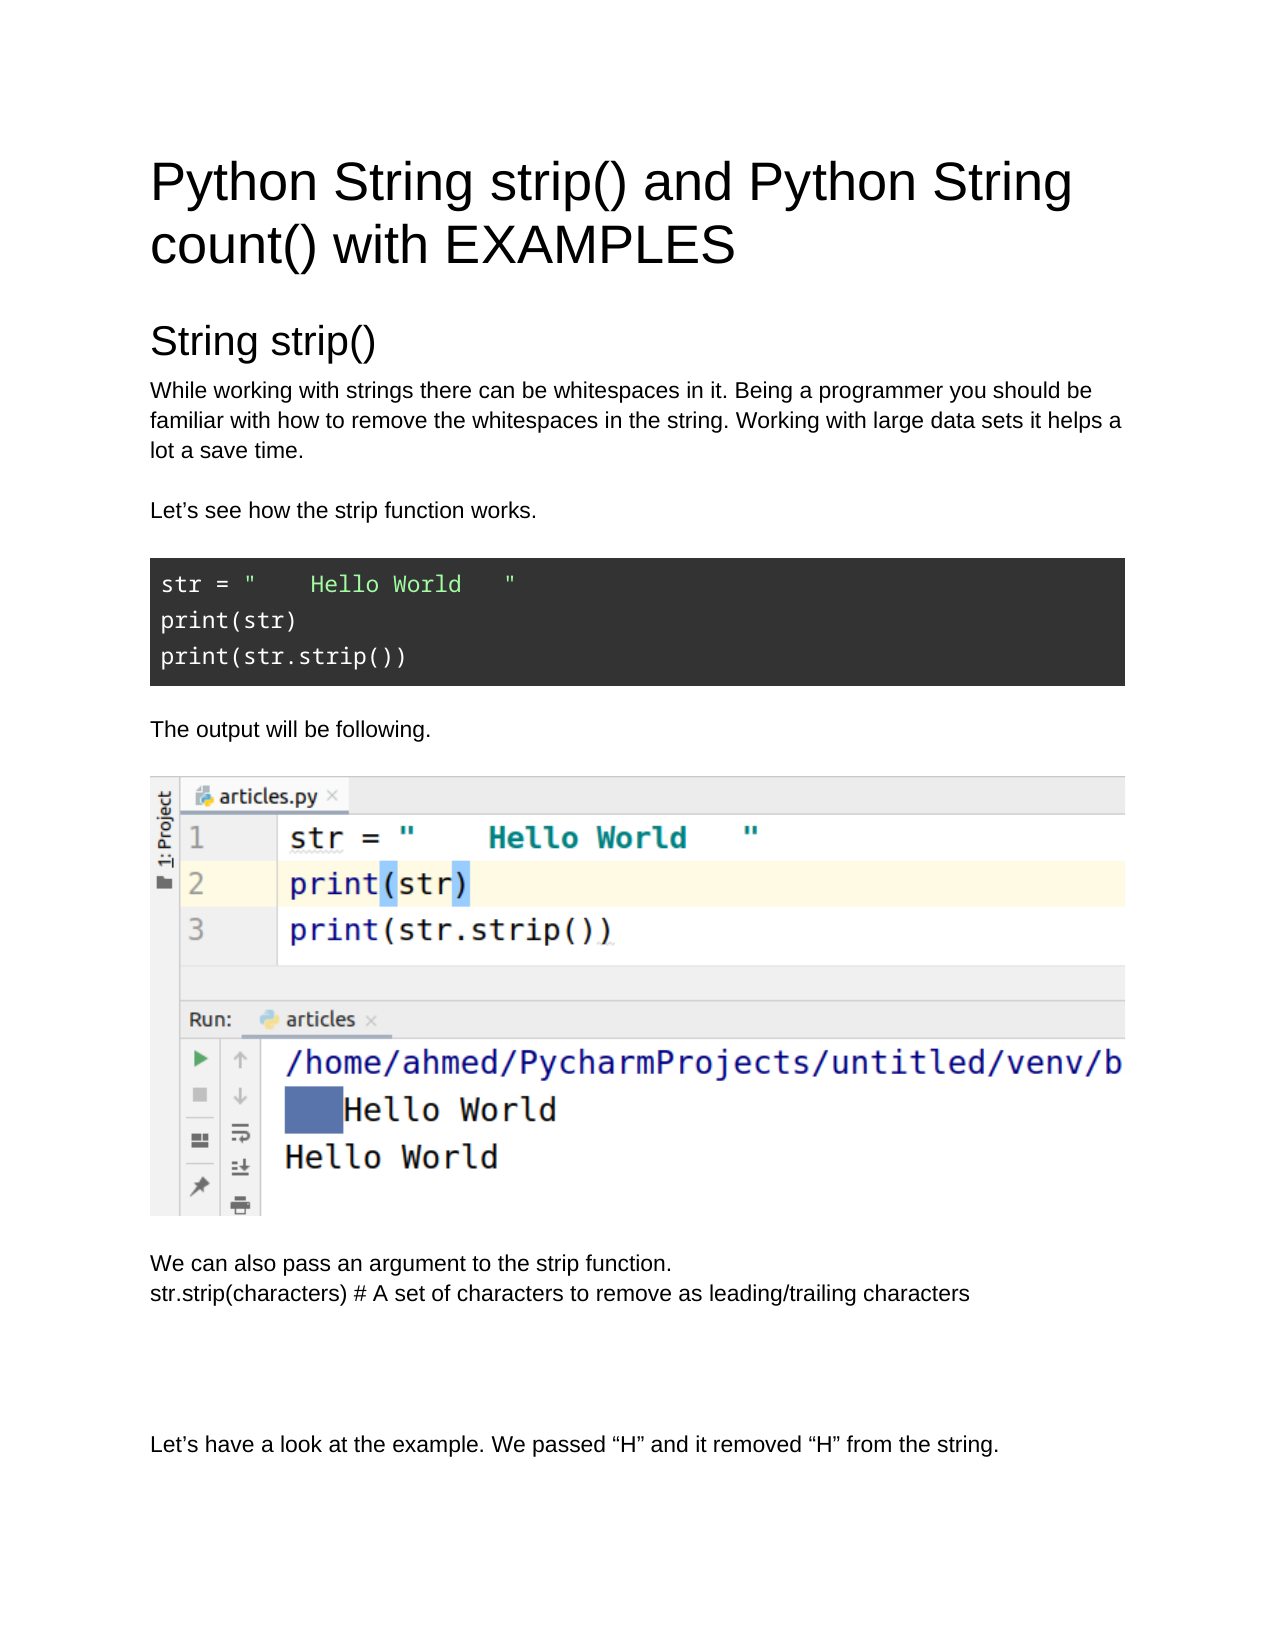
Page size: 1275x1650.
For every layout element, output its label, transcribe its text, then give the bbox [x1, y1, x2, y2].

text While working with strings there can be whitespaces in it. Being a programmer you should be familiar with how to remove the whitespaces in the string. Working with large data sets it helps a lot a save time. [150, 377, 1125, 463]
title Python String strip() and Python String count() with EXAMPLES [150, 150, 1125, 274]
subtitle String strip() [150, 316, 1125, 364]
text str.strip(characters) # A set of characters to remove as leading/trailing characters [150, 1280, 1125, 1307]
picture [150, 776, 1125, 1216]
text We can also pass an argument to the strip function. [150, 1250, 1125, 1276]
table_header str = " Hello World " print(str) print(str.strip()) [150, 558, 1125, 686]
text Let’s have a look at the example. We passed “H” and it removed “H” from the string. [150, 1431, 1125, 1458]
text The output will be following. [150, 716, 1125, 742]
text Let’s see how the strip function works. [150, 497, 1125, 524]
